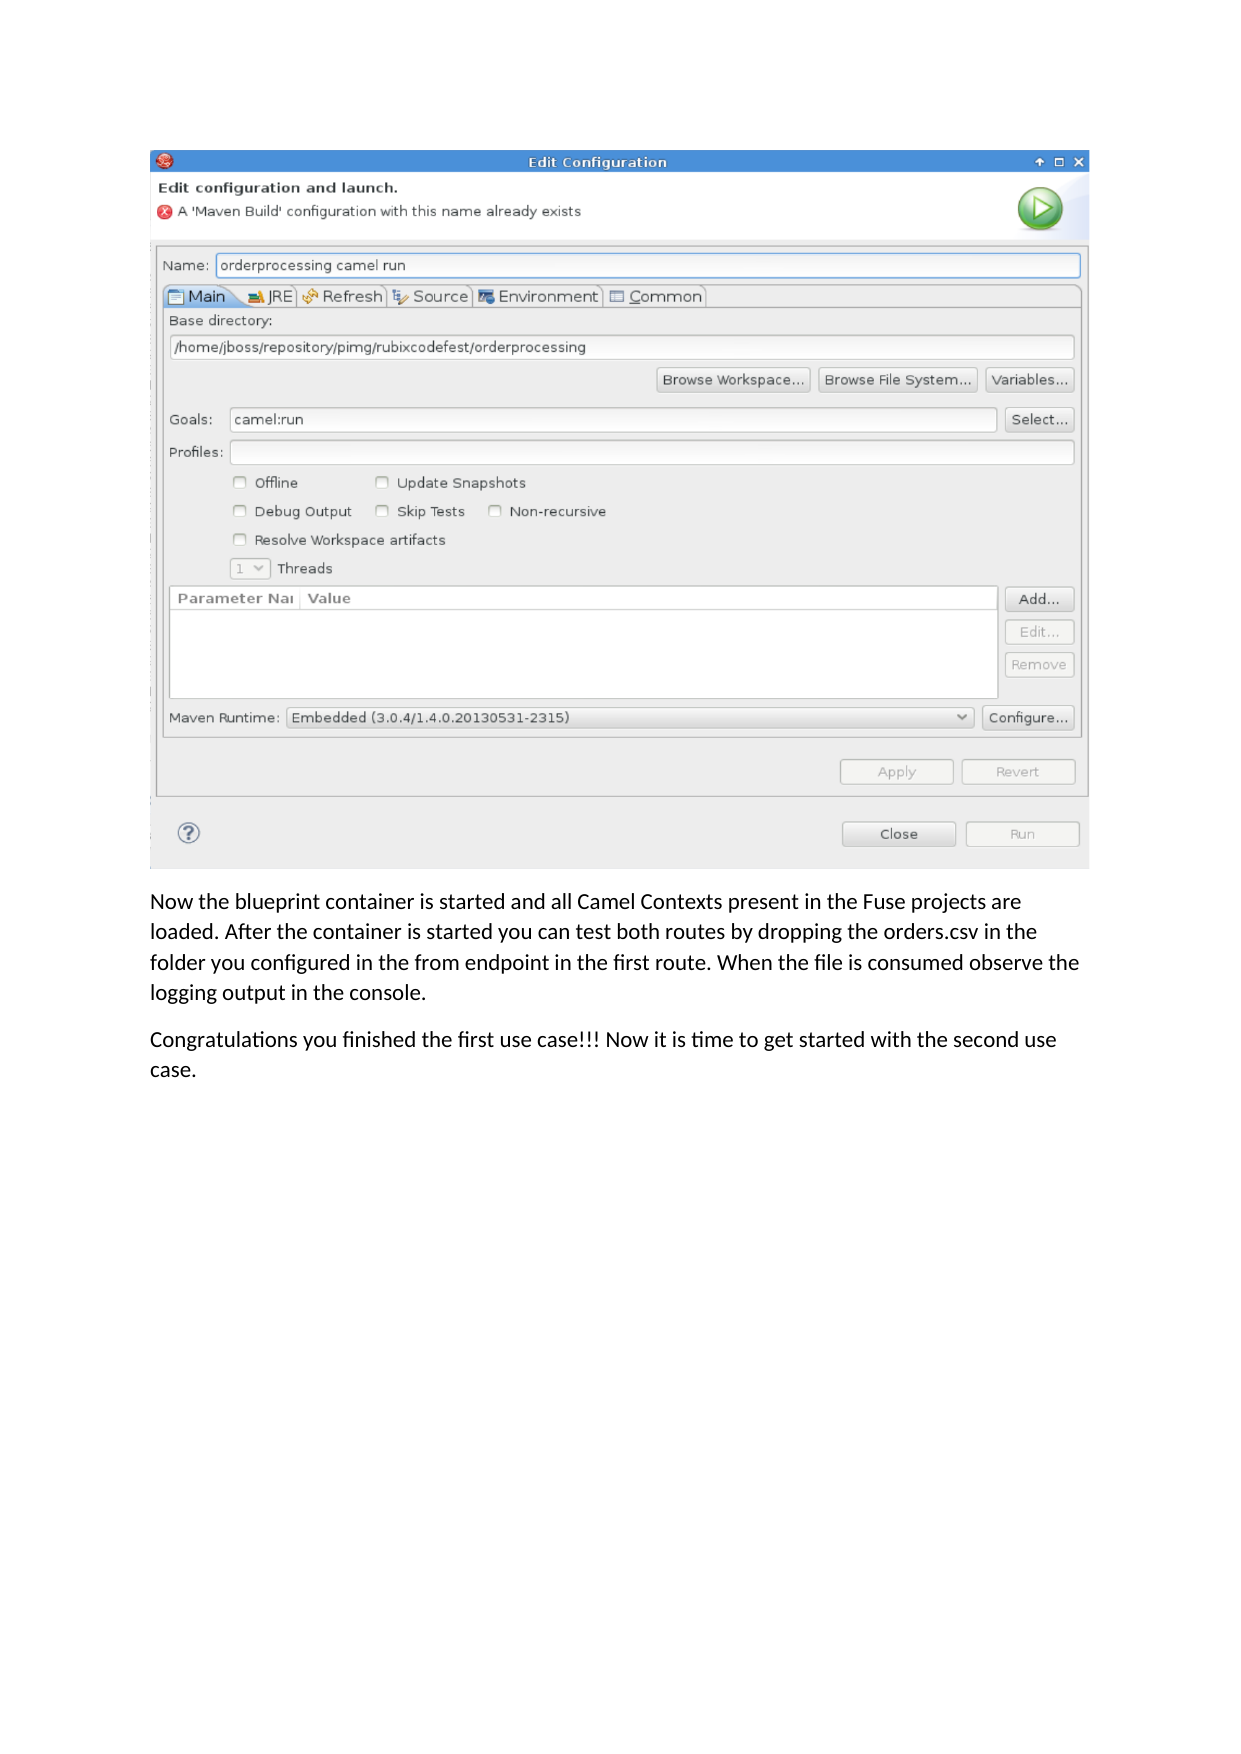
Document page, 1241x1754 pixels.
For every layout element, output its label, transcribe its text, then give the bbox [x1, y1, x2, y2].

text Congratulations you finished the first use case!!! Now it is time to get started with the second use case. [150, 1025, 1090, 1083]
text Now the blueprint container is started and all Camel Contexts present in the Fuse projects are loaded. After the container is started you can test both routes by dropping the orders.csv in the folder you configured in the from endpoint in the first route. When the file is consumed observe the logging output in the console. [150, 887, 1090, 1006]
picture [150, 150, 1090, 869]
